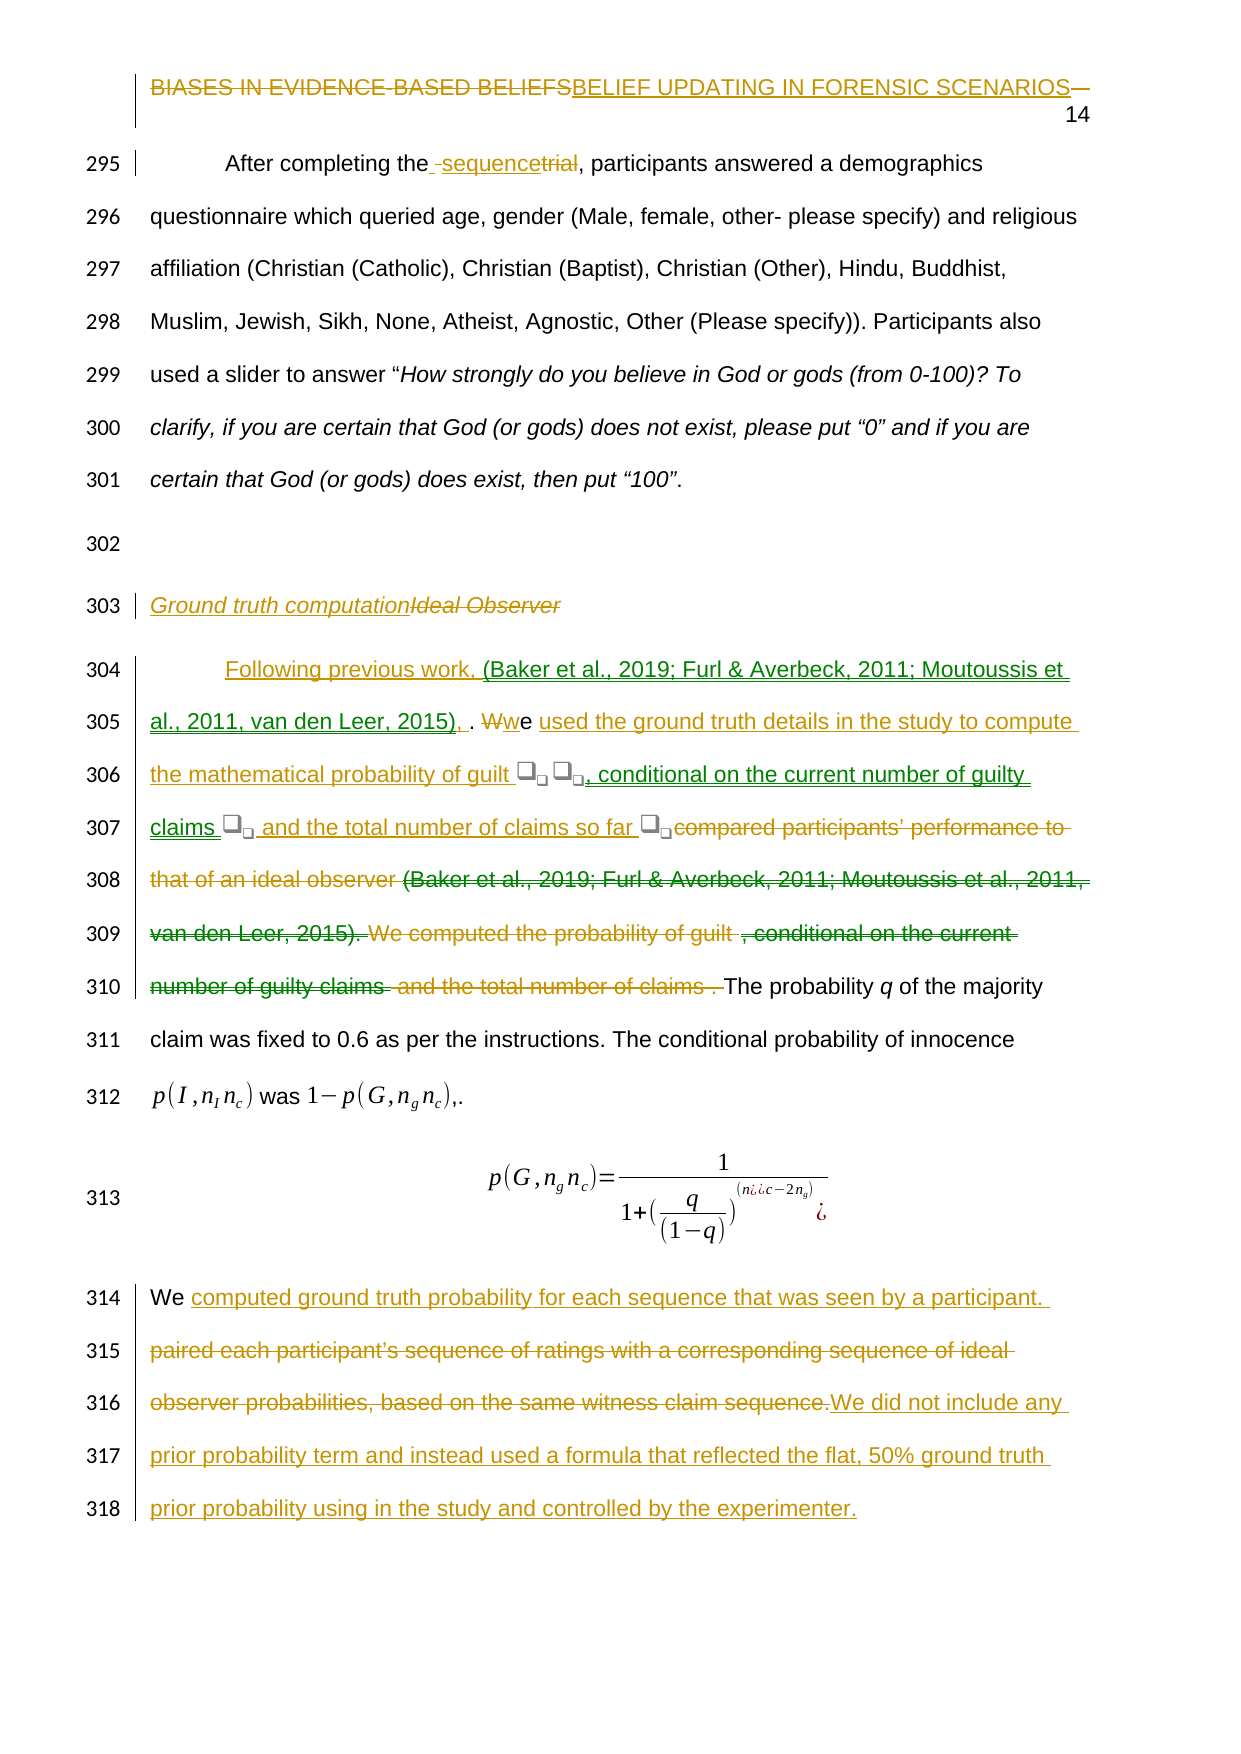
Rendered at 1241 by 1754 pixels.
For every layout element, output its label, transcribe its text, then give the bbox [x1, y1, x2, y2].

text We [150, 1284, 1090, 1521]
text After completing the, participants answered a demographics questionnaire which queried age, gender (Male, female, other- please specify) and religious affiliation (Christian (Catholic), Christian (Baptist), Christian (Other), Hindu, Buddhist, Muslim, Jewish, Sikh, None, Atheist, Agnostic, Other (Please specify)). Participants also used a slider to answer “How strongly do you believe in God or gods (from 0-100)? To clarify, if you are certain that God (or gods) does not exist, please put “0” and if you are certain that God (or gods) does exist, then put “100”. [150, 150, 1090, 493]
text e The probability q of the majority claim was fixed to 0.6 as per the instructions. The conditional probability of innocence was ,. [150, 882, 1090, 1112]
text e The probability q of the majority claim was fixed to 0.6 as per the instructions. The conditional probability of innocence was ,. [150, 656, 1090, 881]
